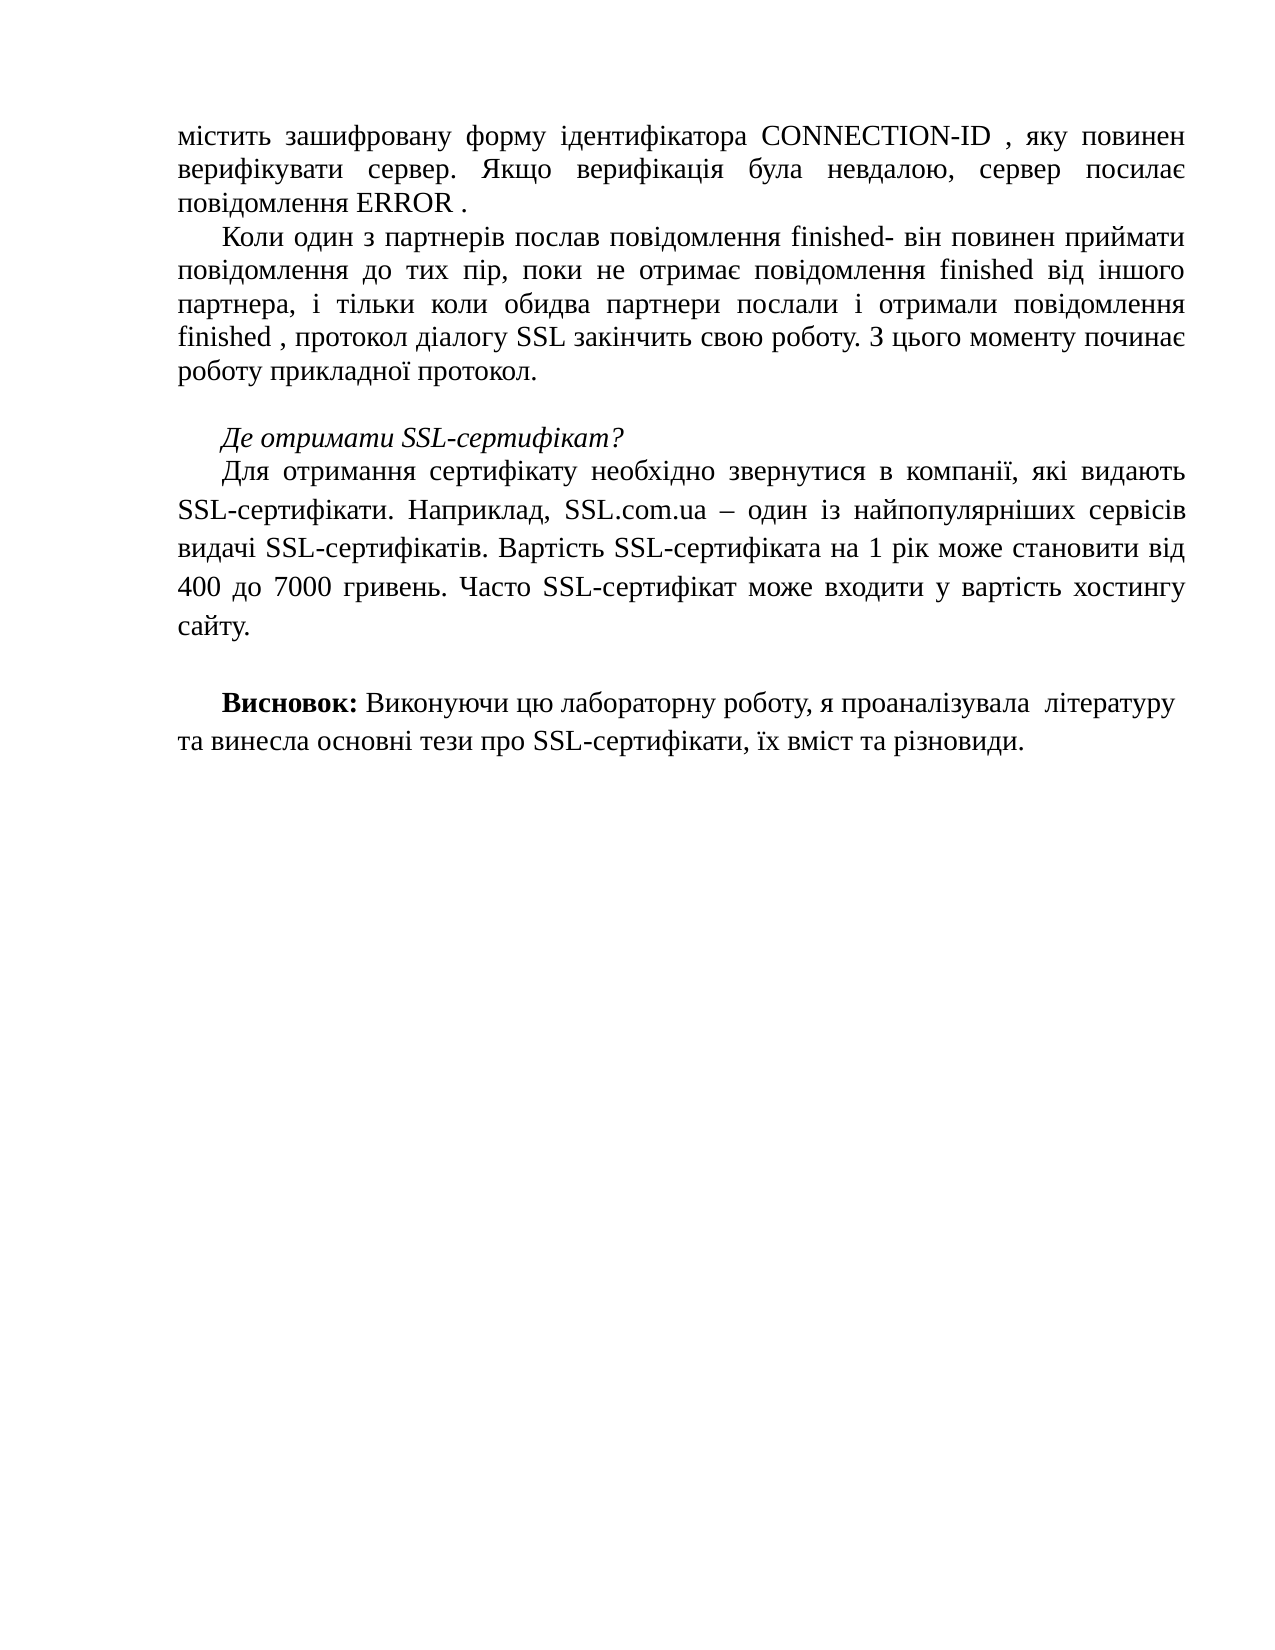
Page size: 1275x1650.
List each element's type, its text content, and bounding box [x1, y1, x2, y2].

text Коли один з партнерів послав повідомлення finished- він повинен приймати повідомлення до тих пір, поки не отримає повідомлення finished від іншого партнера, і тільки коли обидва партнери послали і отримали повідомлення finished , протокол діалогу SSL закінчить свою роботу. З цього моменту починає роботу прикладної протокол. [177, 219, 1186, 386]
text Висновок: Виконуючи цю лабораторну роботу, я проаналізувала літературу та винесла основні тези про SSL-сертифікати, їх вміст та різновиди. [177, 685, 1186, 757]
text Де отримати SSL-сертифікат? [177, 420, 1186, 453]
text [177, 118, 1186, 219]
text Для отримання сертифікату необхідно звернутися в компанії, які видають SSL-сертифікати. Наприклад, SSL.com.ua – один із найпопулярніших сервісів видачі SSL-сертифікатів. Вартість SSL-сертифіката на 1 рік може становити від 400 до 7000 гривень. Часто SSL-сертифікат може входити у вартість хостингу сайту. [177, 453, 1186, 641]
